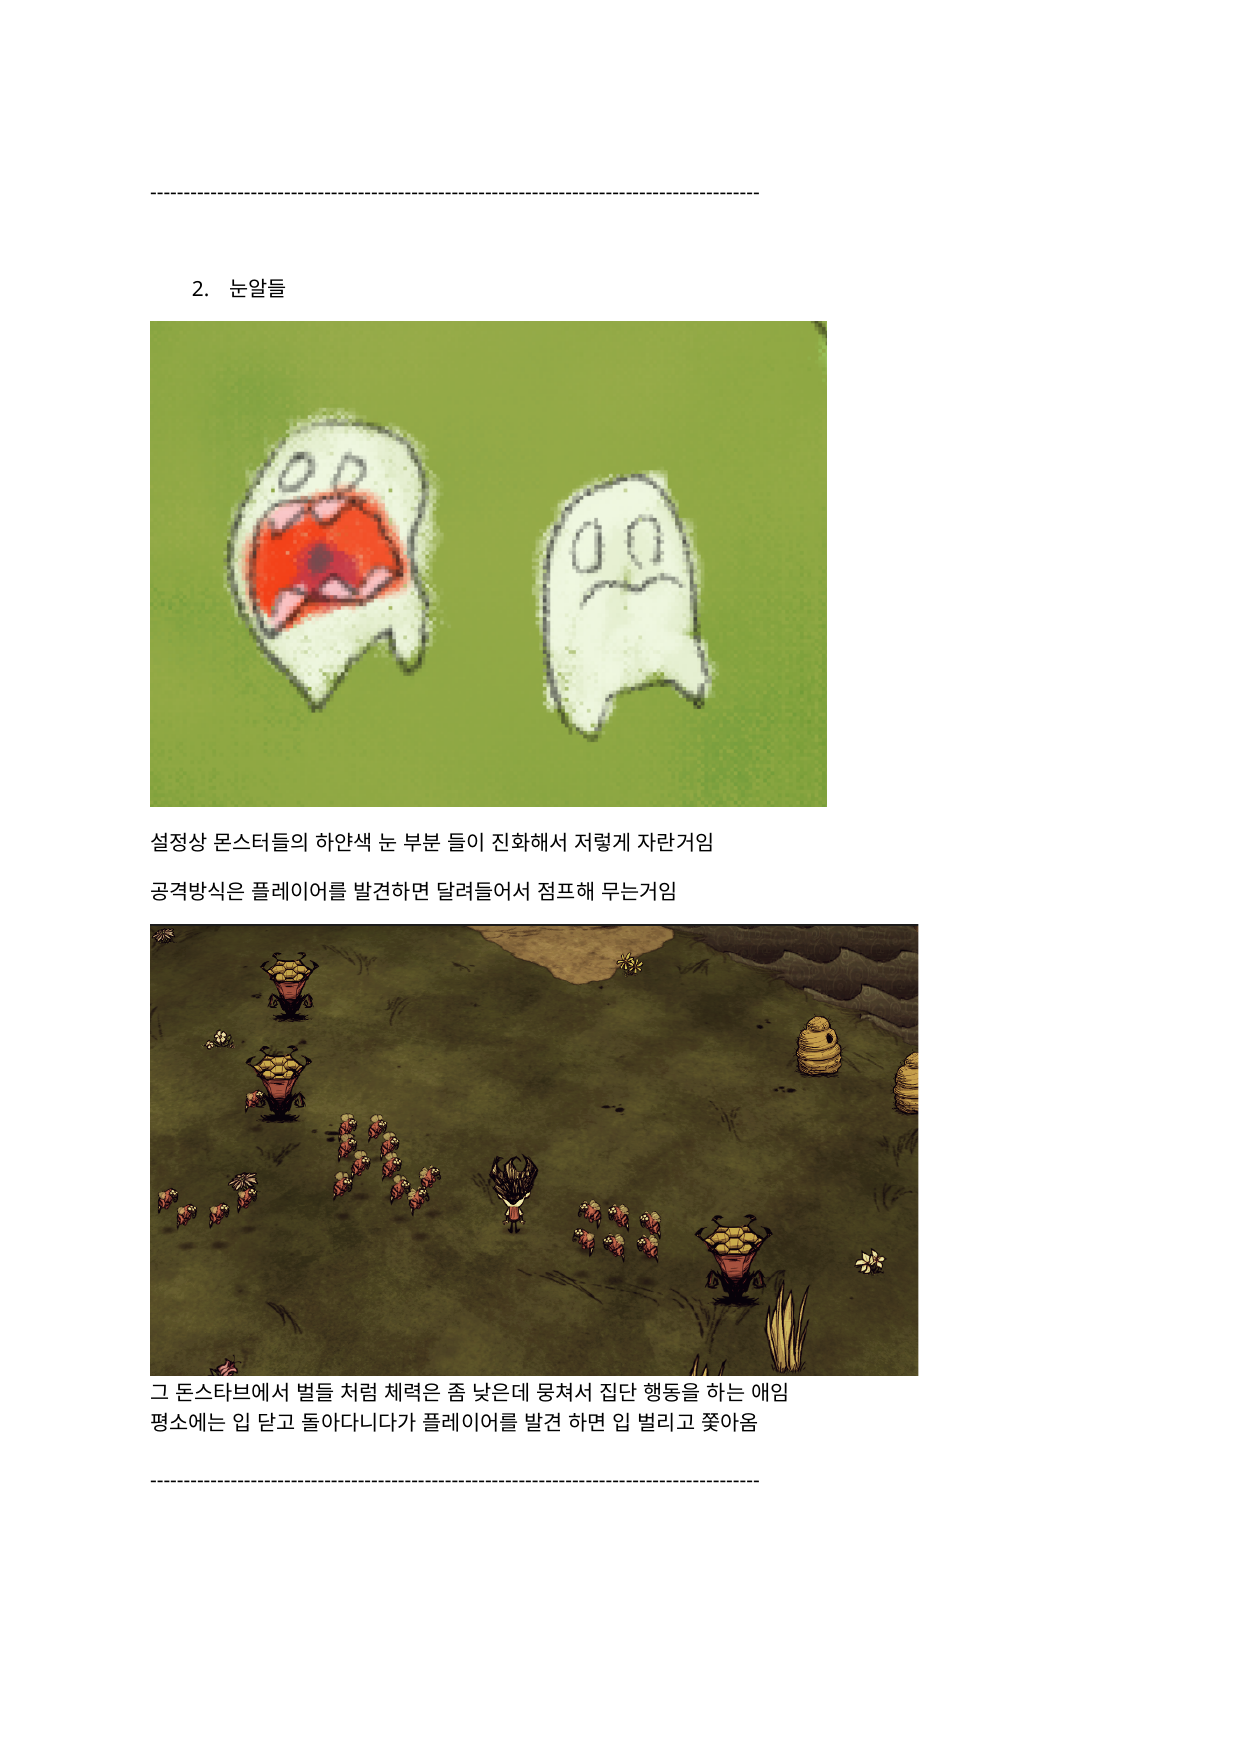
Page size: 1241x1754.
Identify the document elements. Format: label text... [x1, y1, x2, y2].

text ------------------------------------------------------------------------------------------- [150, 1465, 1090, 1493]
text ------------------------------------------------------------------------------------------- [150, 177, 1090, 206]
picture [150, 321, 827, 807]
text 설정상 몬스터들의 하얀색 눈 부분 들이 진화해서 저렇게 자란거임 [150, 826, 1090, 856]
text 공격방식은 플레이어를 발견하면 달려들어서 점프해 무는거임 [150, 875, 1090, 905]
picture [150, 924, 919, 1376]
list 눈알들 [192, 272, 1090, 302]
text 그 돈스타브에서 벌들 처럼 체력은 좀 낮은데 뭉쳐서 집단 행동을 하는 애임 [150, 1376, 1090, 1406]
text 평소에는 입 닫고 돌아다니다가 플레이어를 발견 하면 입 벌리고 쫓아옴 [150, 1406, 1090, 1436]
